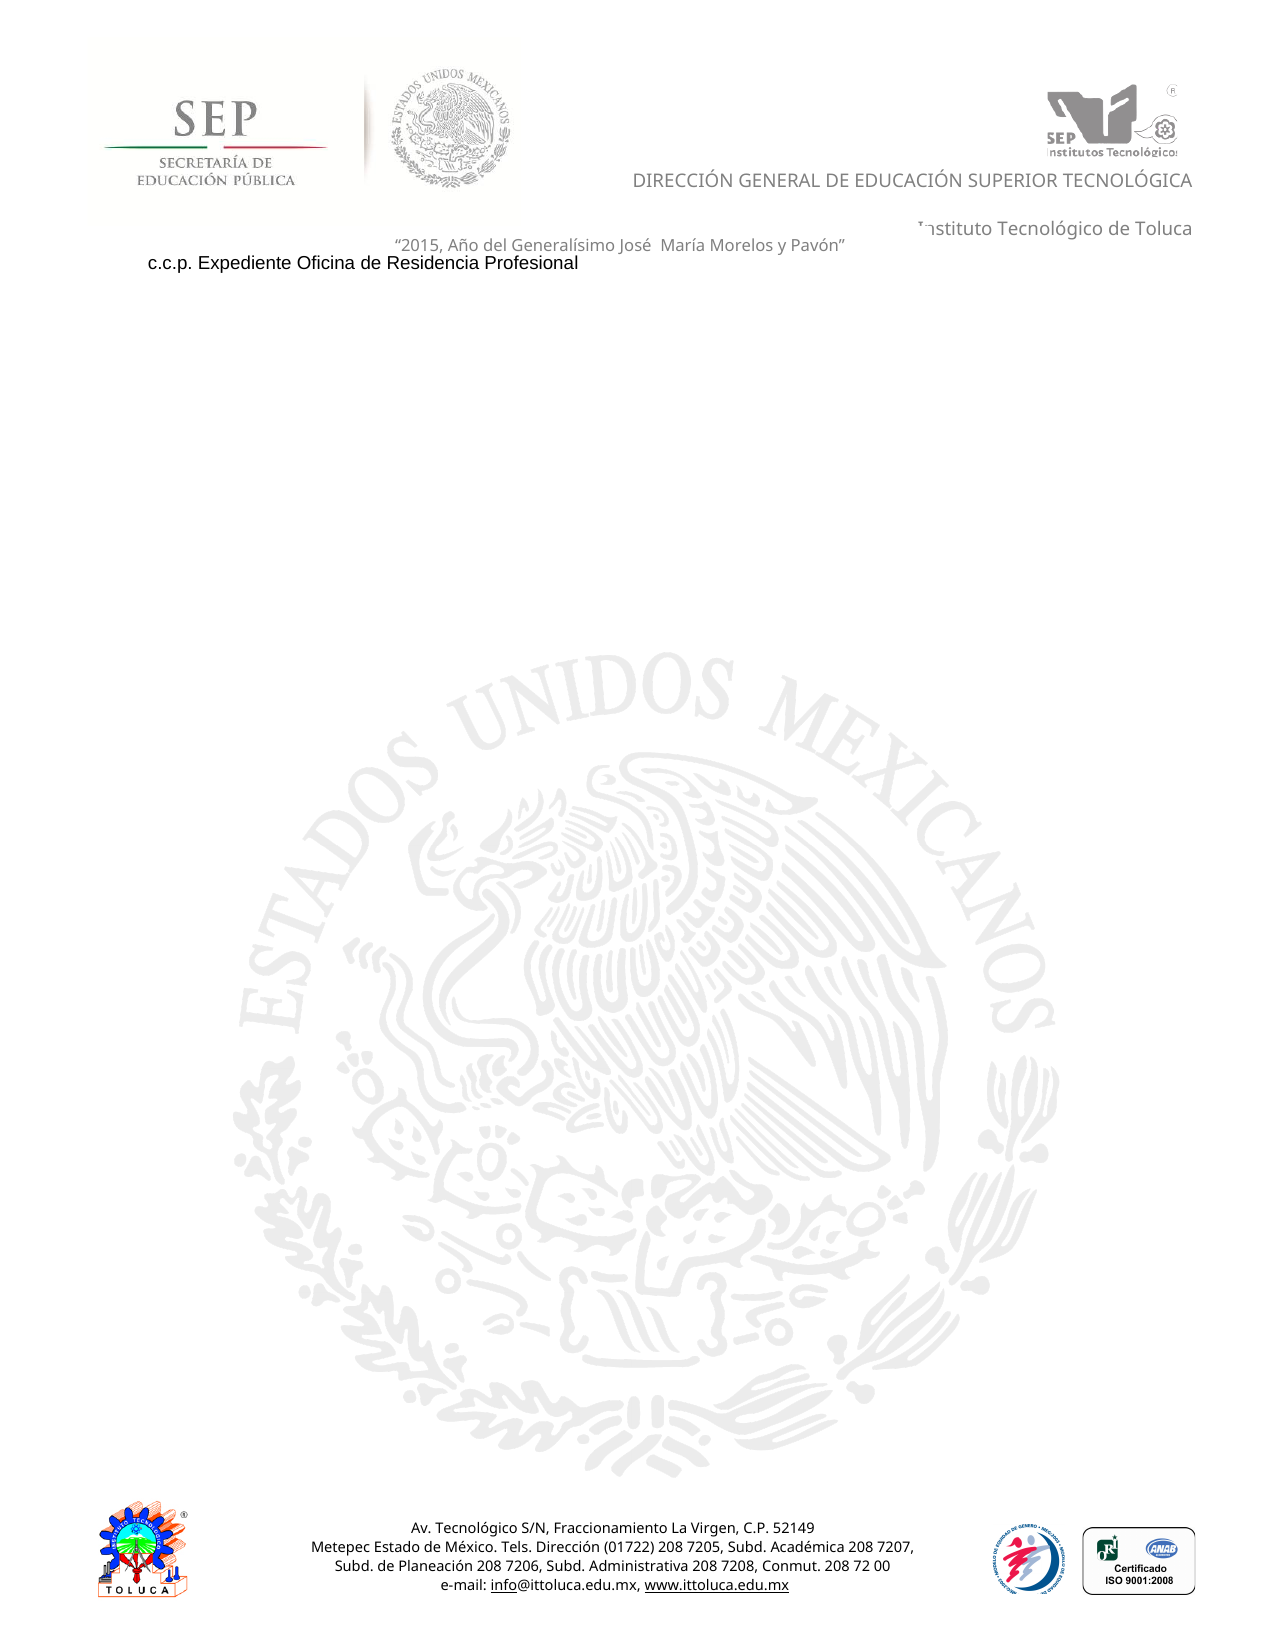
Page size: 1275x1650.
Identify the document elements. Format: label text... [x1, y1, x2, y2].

picture [87, 37, 521, 226]
text c.c.p. Expediente Oficina de Residencia Profesional [148, 251, 1157, 273]
picture [86, 1493, 199, 1605]
picture [992, 1524, 1065, 1594]
picture [1082, 1527, 1196, 1595]
picture [1045, 84, 1177, 157]
